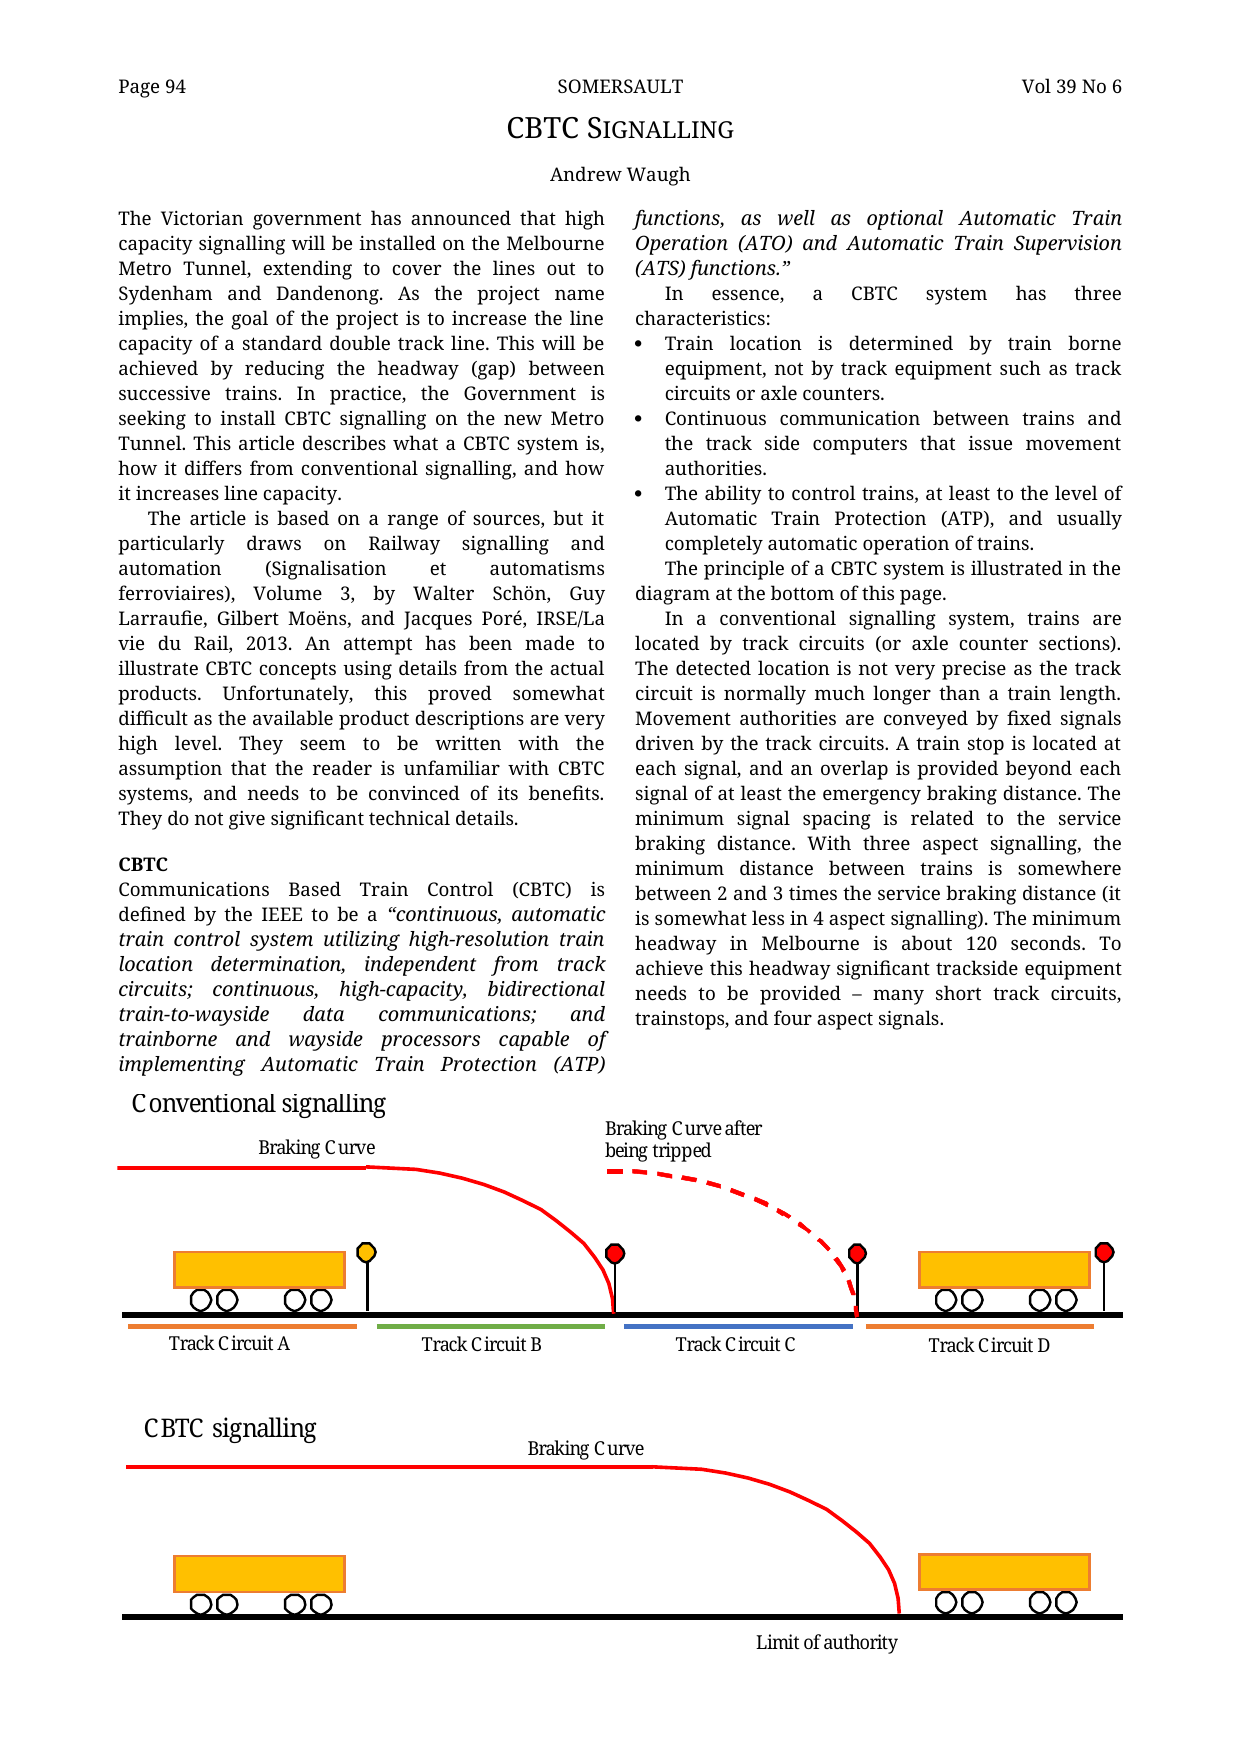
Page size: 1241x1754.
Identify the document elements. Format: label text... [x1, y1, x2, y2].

list Train location is determined by train borne equipment, not by track equipment such as track circuits or axle counters. [635, 331, 1122, 406]
subtitle CBTC [118, 851, 605, 876]
text The Victorian government has announced that high capacity signalling will be installed on the Melbourne Metro Tunnel, extending to cover the lines out to Sydenham and Dandenong. As the project name implies, the goal of the project is to increase the line capacity of a standard double track line. This will be achieved by reducing the headway (gap) between successive trains. In practice, the Government is seeking to install CBTC signalling on the new Metro Tunnel. This article describes what a CBTC system is, how it differs from conventional signalling, and how it increases line capacity. [118, 206, 605, 506]
text Communications Based Train Control (CBTC) is defined by the IEEE to be a “continuous, automatic train control system utilizing high-resolution train location determination, independent from track circuits; continuous, high-capacity, bidirectional train-to-wayside data communications; and trainborne and wayside processors capable of implementing Automatic Train Protection (ATP) functions, as well as optional Automatic Train Operation (ATO) and Automatic Train Supervision (ATS) functions.” [635, 206, 1122, 281]
text The article is based on a range of sources, but it particularly draws on Railway signalling and automation (Signalisation et automatisms ferroviaires), Volume 3, by Walter Schön, Guy Larraufie, Gilbert Moëns, and Jacques Poré, IRSE/La vie du Rail, 2013. An attempt has been made to illustrate CBTC concepts using details from the actual products. Unfortunately, this proved somewhat difficult as the available product descriptions are very high level. They seem to be written with the assumption that the reader is unfamiliar with CBTC systems, and needs to be convinced of its benefits. They do not give significant technical details. [118, 506, 605, 831]
text In a conventional signalling system, trains are located by track circuits (or axle counter sections). The detected location is not very precise as the track circuit is normally much longer than a train length. Movement authorities are conveyed by fixed signals driven by the track circuits. A train stop is located at each signal, and an overlap is provided beyond each signal of at least the emergency braking distance. The minimum signal spacing is related to the service braking distance. With three aspect signalling, the minimum distance between trains is somewhere between 2 and 3 times the service braking distance (it is somewhat less in 4 aspect signalling). The minimum headway in Melbourne is about 120 seconds. To achieve this headway significant trackside equipment needs to be provided – many short track circuits, trainstops, and four aspect signals. [635, 606, 1122, 1031]
text Communications Based Train Control (CBTC) is defined by the IEEE to be a “continuous, automatic train control system utilizing high-resolution train location determination, independent from track circuits; continuous, high-capacity, bidirectional train-to-wayside data communications; and trainborne and wayside processors capable of implementing Automatic Train Protection (ATP) functions, as well as optional Automatic Train Operation (ATO) and Automatic Train Supervision (ATS) functions.” [118, 876, 605, 1076]
text The principle of a CBTC system is illustrated in the diagram at the bottom of this page. [635, 556, 1122, 606]
list The ability to control trains, at least to the level of Automatic Train Protection (ATP), and usually completely automatic operation of trains. [635, 481, 1122, 556]
list Continuous communication between trains and the track side computers that issue movement authorities. [635, 406, 1122, 481]
subtitle CBTC Signalling [118, 118, 1122, 143]
text Andrew Waugh [118, 162, 1122, 187]
text In essence, a CBTC system has three characteristics: [635, 281, 1122, 331]
